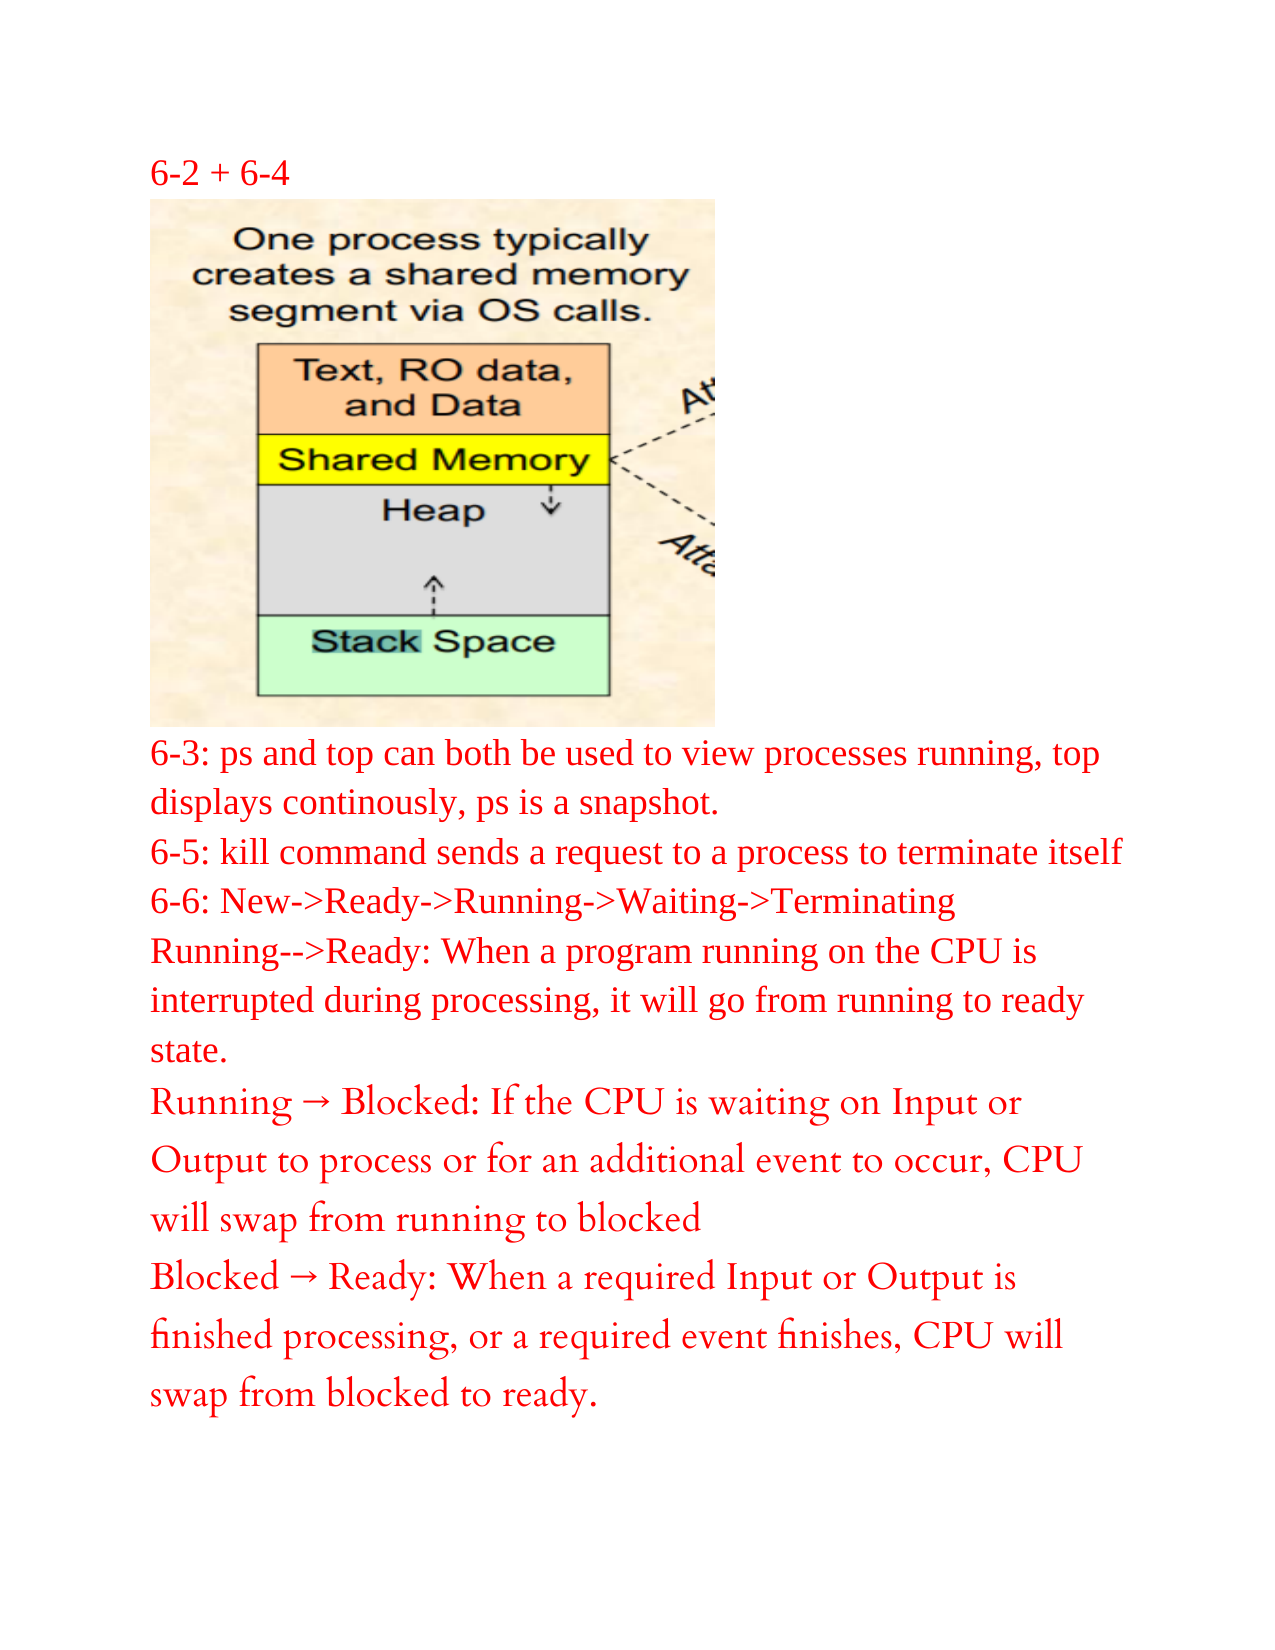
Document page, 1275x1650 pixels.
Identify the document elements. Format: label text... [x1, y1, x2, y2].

text 6-6: New->Ready->Running->Waiting->Terminating [150, 879, 1125, 922]
picture [150, 199, 715, 727]
text 6-5: kill command sends a request to a process to terminate itself [150, 829, 1125, 872]
text Running-->Ready: When a program running on the CPU is interrupted during processing, it will go from running to ready state. [150, 928, 1125, 1071]
text 6-3: ps and top can both be used to view processes running, top displays continously, ps is a snapshot. [150, 730, 1125, 823]
text Running → Blocked: If the CPU is waiting on Input or Output to process or for an additional event to occur, CPU will swap from running to blocked [150, 1077, 1125, 1245]
text 6-2 + 6-4 [150, 150, 1125, 193]
text Blocked → Ready: When a required Input or Output is finished processing, or a required event finishes, CPU will swap from blocked to ready. [150, 1252, 1125, 1420]
